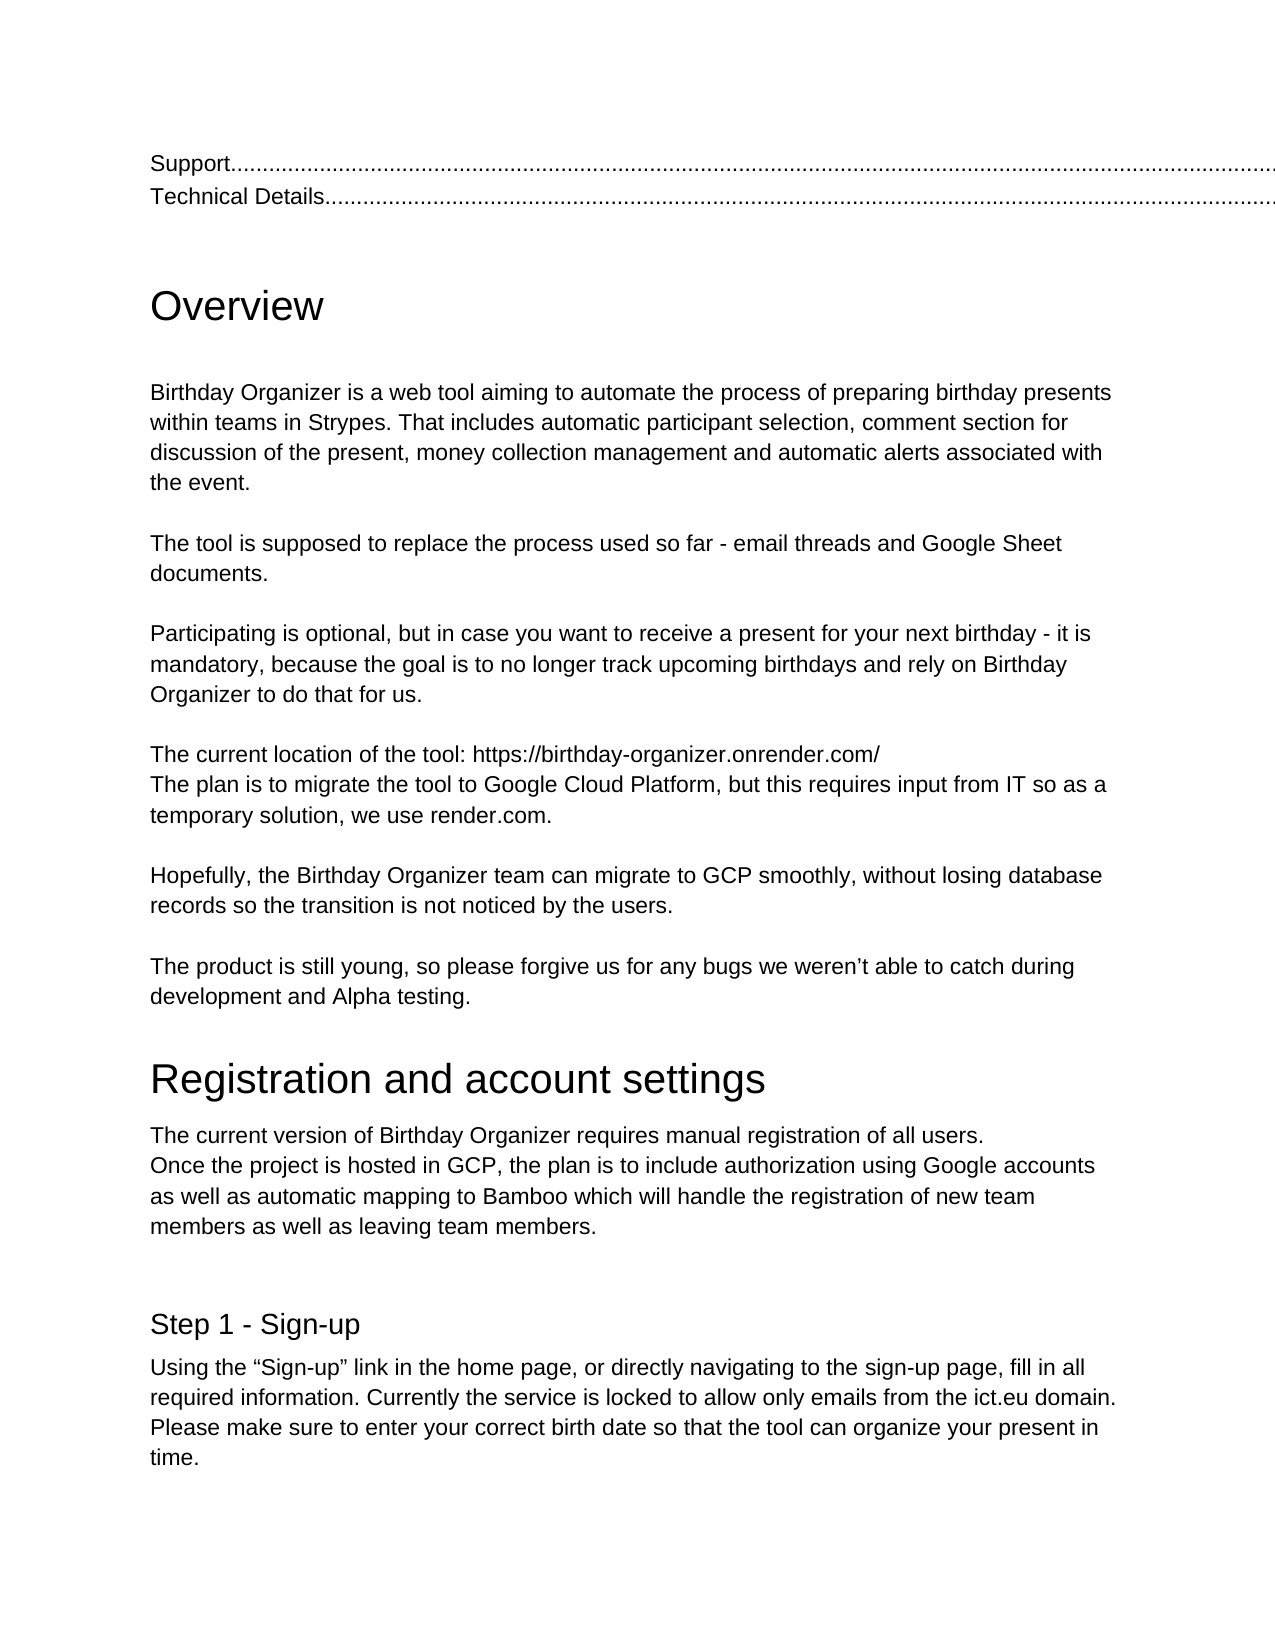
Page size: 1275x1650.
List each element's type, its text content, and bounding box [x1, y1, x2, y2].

text The tool is supposed to replace the process used so far - email threads and Google Sheet documents. [150, 499, 1125, 586]
text Using the “Sign-up” link in the home page, or directly navigating to the sign-up page, fill in all required information. Currently the service is locked to allow only emails from the ict.eu domain. [150, 1353, 1125, 1410]
text Birthday Organizer is a web tool aiming to automate the process of preparing birthday presents within teams in Strypes. That includes automatic participant selection, comment section for discussion of the present, money collection management and automatic alerts associated with the event. [150, 379, 1125, 496]
text The plan is to migrate the tool to Google Cloud Platform, but this requires input from IT so as a temporary solution, we use render.com. Hopefully, the Birthday Organizer team can migrate to GCP smoothly, without losing database records so the transition is not noticed by the users. [150, 771, 1125, 918]
text Please make sure to enter your correct birth date so that the tool can organize your present in time. [150, 1414, 1125, 1471]
subtitle Overview [150, 281, 1125, 329]
subtitle Registration and account settings [150, 1055, 1125, 1103]
text The current version of Birthday Organizer requires manual registration of all users. Once the project is hosted in GCP, the plan is to include authorization using Google accounts as well as automatic mapping to Bamboo which will handle the registration of new team members as well as leaving team members. [150, 1122, 1125, 1239]
subtitle Step 1 - Sign-up [150, 1307, 1125, 1340]
text The product is still young, so please forgive us for any bugs we weren’t able to catch during development and Alpha testing. [150, 922, 1125, 1009]
text Participating is optional, but in case you want to receive a present for your next birthday - it is mandatory, because the goal is to no longer track upcoming birthdays and rely on Birthday Organizer to do that for us. The current location of the tool: https://birthday-organizer.onrender.com/ [150, 620, 1125, 767]
